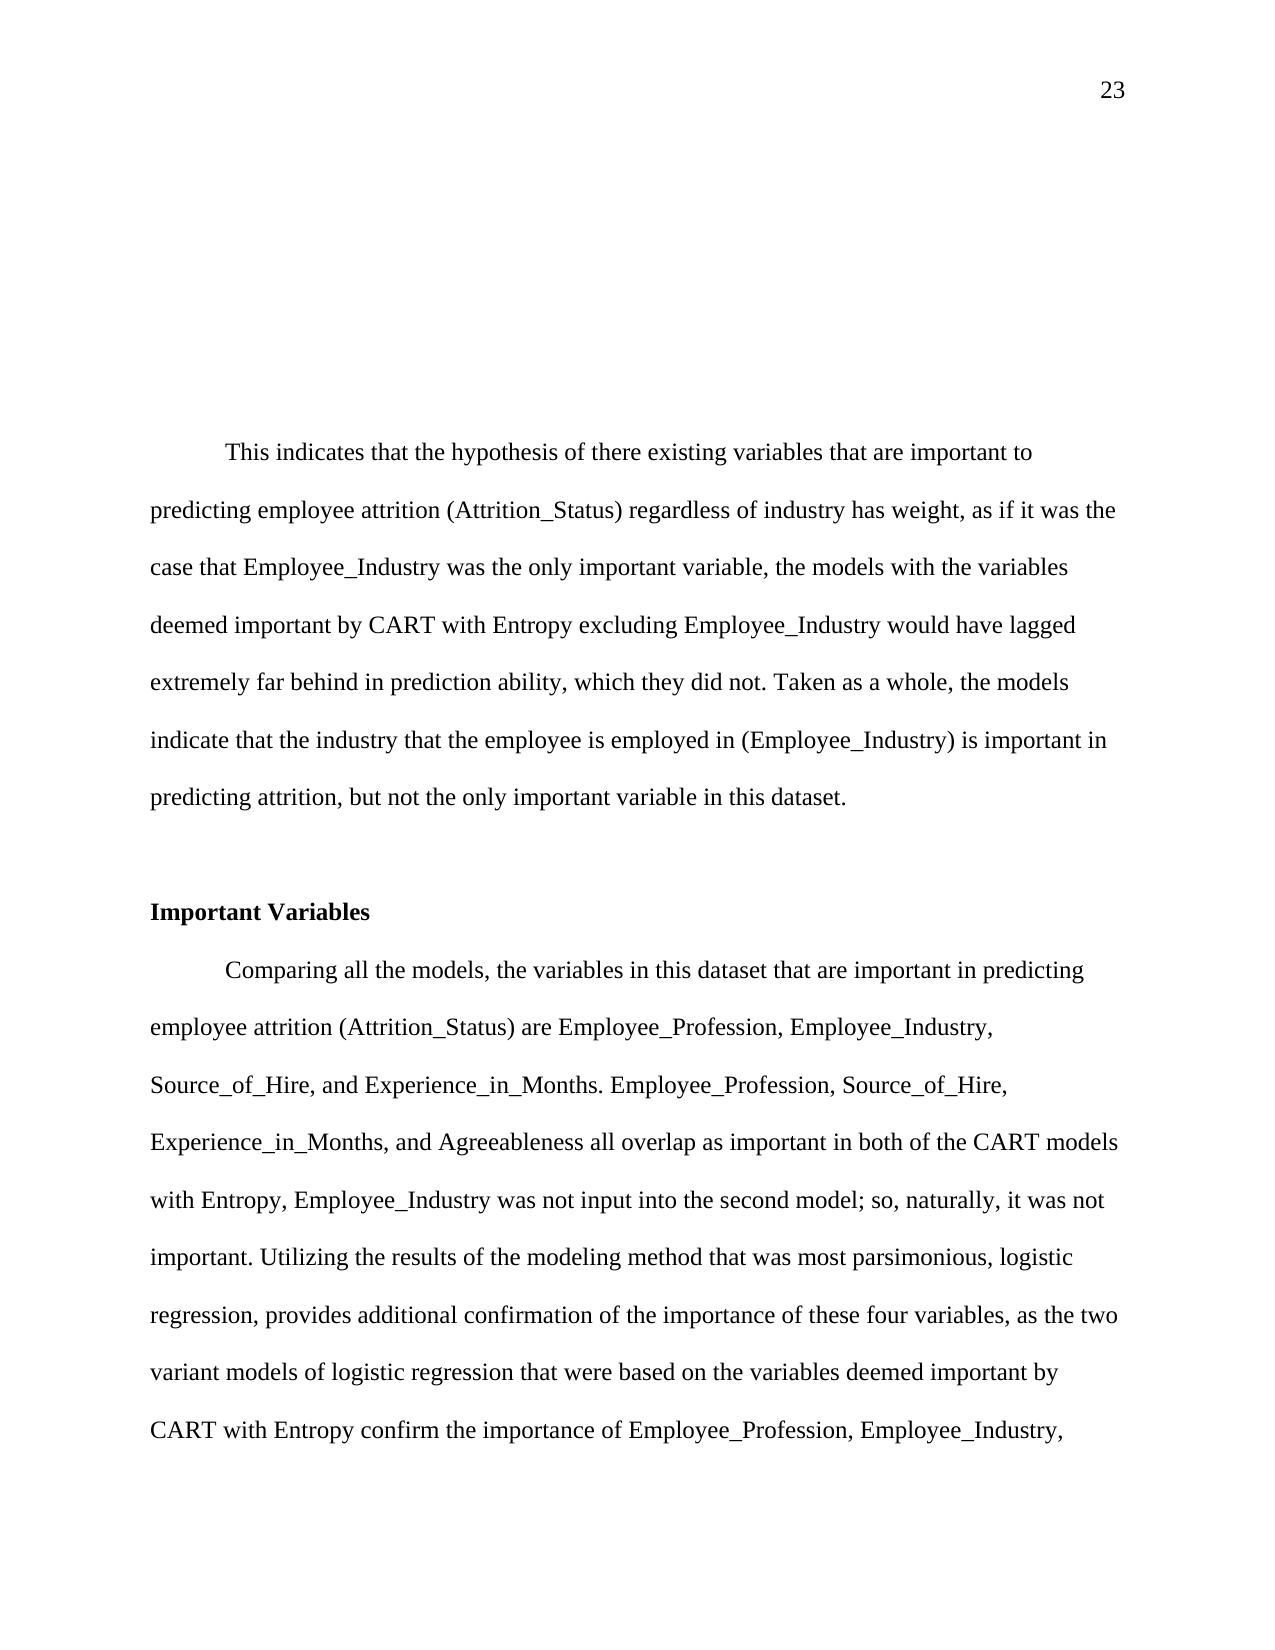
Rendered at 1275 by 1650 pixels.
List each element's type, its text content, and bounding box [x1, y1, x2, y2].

text This indicates that the hypothesis of there existing variables that are important to predicting employee attrition (Attrition_Status) regardless of industry has weight, as if it was the case that Employee_Industry was the only important variable, the models with the variables deemed important by CART with Entropy excluding Employee_Industry would have lagged extremely far behind in prediction ability, which they did not. Taken as a whole, the models indicate that the industry that the employee is employed in (Employee_Industry) is important in predicting attrition, but not the only important variable in this dataset. [150, 437, 1125, 811]
text Important Variables [150, 897, 1125, 926]
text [150, 955, 1125, 1444]
